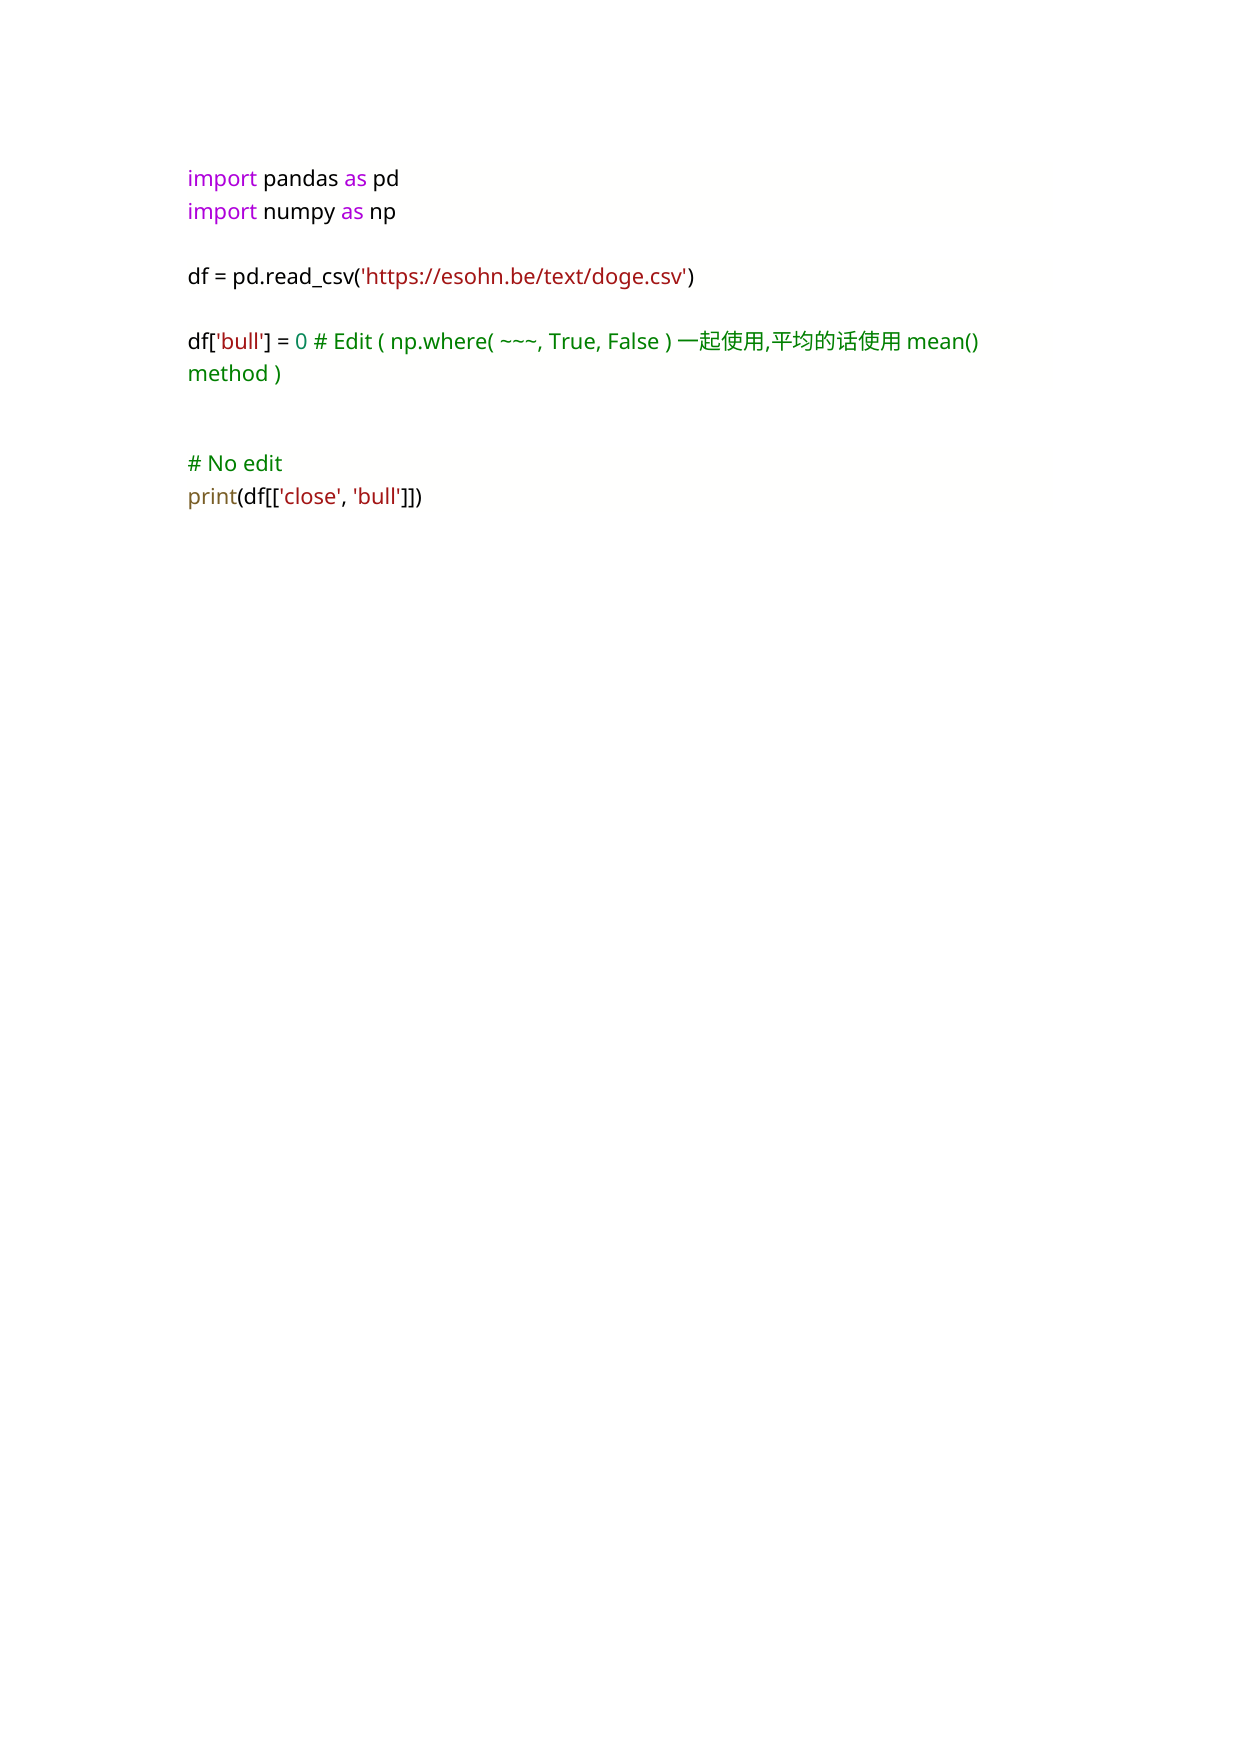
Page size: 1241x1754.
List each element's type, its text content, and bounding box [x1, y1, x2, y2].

text df = pd.read_csv('https://esohn.be/text/doge.csv') [187, 259, 1053, 292]
text import pandas as pd [187, 162, 1053, 194]
text print(df[['close', 'bull']]) [187, 479, 1053, 512]
text import numpy as np [187, 194, 1053, 227]
text df['bull'] = 0 # Edit ( np.where( ~~~, True, False ) 一起使用,平均的话使用mean() method ) [187, 324, 1053, 389]
text # No edit [187, 447, 1053, 479]
